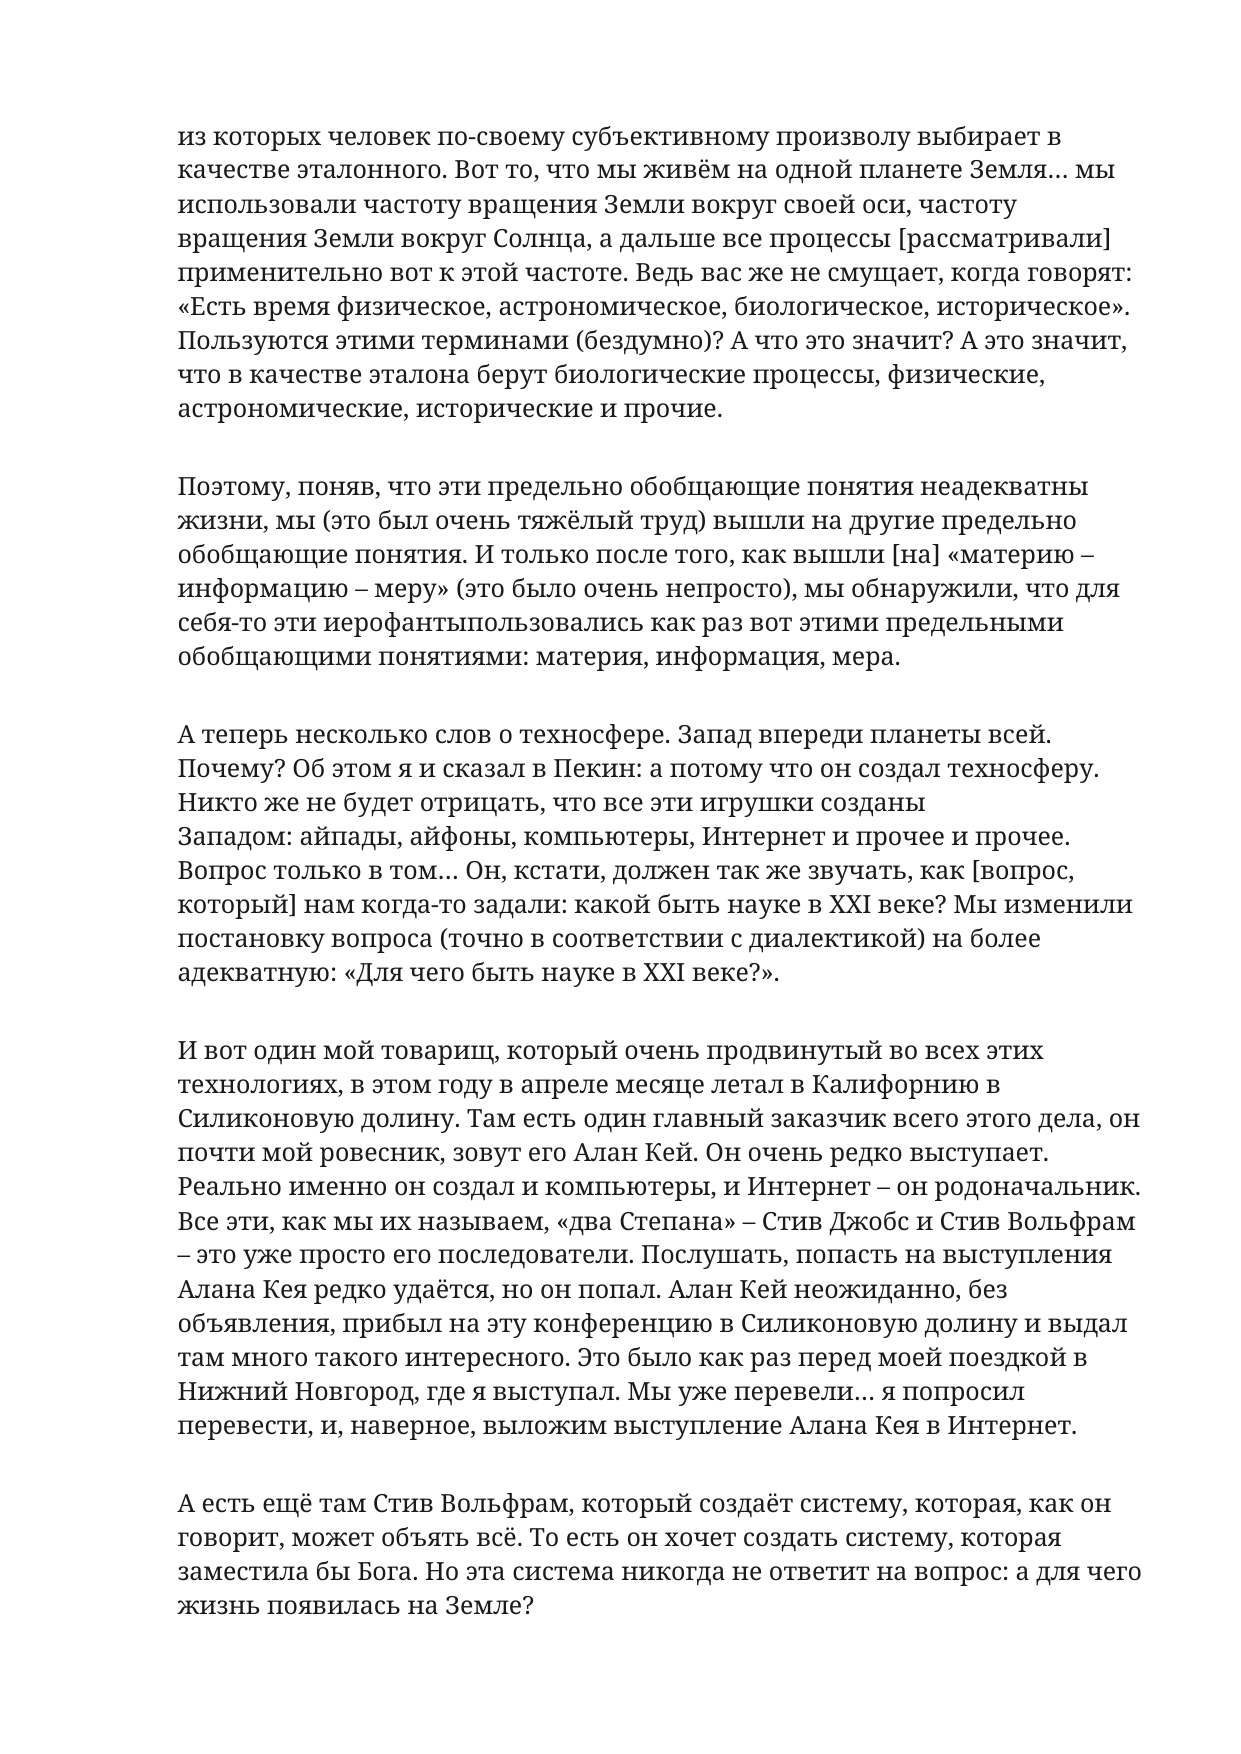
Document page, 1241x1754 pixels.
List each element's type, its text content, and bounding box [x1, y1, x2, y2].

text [177, 118, 1152, 425]
text А теперь несколько слов о техносфере. Запад впереди планеты всей. Почему? Об этом я и сказал в Пекин: а потому что он создал техносферу. Никто же не будет отрицать, что все эти игрушки созданы Западом: айпады, айфоны, компьютеры, Интернет и прочее и прочее. Вопрос только в том… Он, кстати, должен так же звучать, как [вопрос, который] нам когда-то задали: какой быть науке в XXI веке? Мы изменили постановку вопроса (точно в соответствии с диалектикой) на более адекватную: «Для чего быть науке в XXI веке?». [177, 717, 1152, 989]
text А есть ещё там Стив Вольфрам, который создаёт систему, которая, как он говорит, может объять всё. То есть он хочет создать систему, которая заместила бы Бога. Но эта система никогда не ответит на вопрос: а для чего жизнь появилась на Земле? [177, 1485, 1152, 1622]
text Поэтому, поняв, что эти предельно обобщающие понятия неадекватны жизни, мы (это был очень тяжёлый труд) вышли на другие предельно обобщающие понятия. И только после того, как вышли [на] «материю – информацию – меру» (это было очень непросто), мы обнаружили, что для себя-то эти иерофантыпользовались как раз вот этими предельными обобщающими понятиями: материя, информация, мера. [177, 468, 1152, 673]
text И вот один мой товарищ, который очень продвинутый во всех этих технологиях, в этом году в апреле месяце летал в Калифорнию в Силиконовую долину. Там есть один главный заказчик всего этого дела, он почти мой ровесник, зовут его Алан Кей. Он очень редко выступает. Реально именно он создал и компьютеры, и Интернет – он родоначальник. Все эти, как мы их называем, «два Степана» – Стив Джобс и Стив Вольфрам – это уже просто его последователи. Послушать, попасть на выступления Алана Кея редко удаётся, но он попал. Алан Кей неожиданно, без объявления, прибыл на эту конференцию в Силиконовую долину и выдал там много такого интересного. Это было как раз перед моей поездкой в Нижний Новгород, где я выступал. Мы уже перевели… я попросил перевести, и, наверное, выложим выступление Алана Кея в Интернет. [177, 1033, 1152, 1442]
